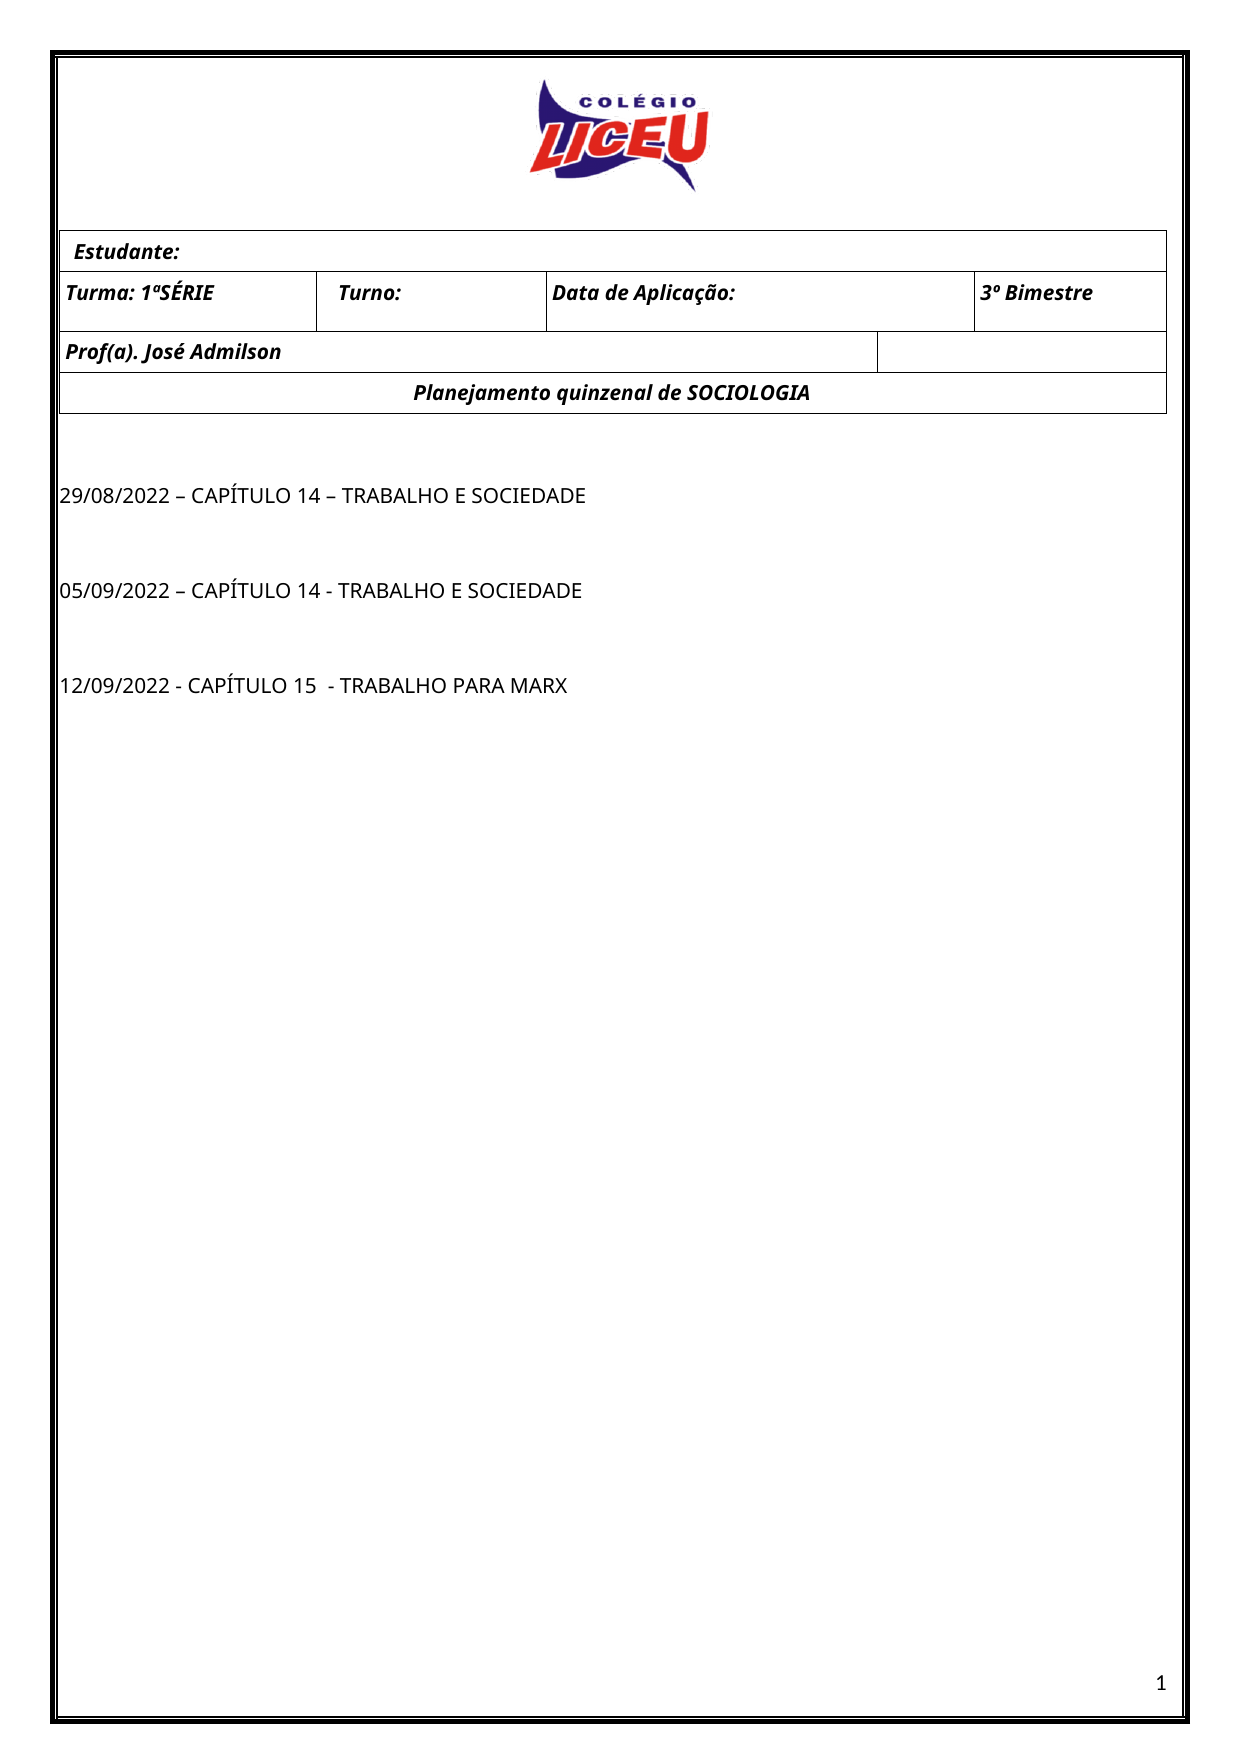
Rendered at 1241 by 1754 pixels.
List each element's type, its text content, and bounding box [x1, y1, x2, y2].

text 12/09/2022 - CAPÍTULO 15 - TRABALHO PARA MARX [59, 671, 1167, 699]
table_cell Turno: [317, 272, 546, 331]
table_cell Planejamento quinzenal de SOCIOLOGIA [60, 373, 1166, 413]
table_cell Data de Aplicação: [547, 272, 974, 331]
table_cell 3º Bimestre [975, 272, 1166, 331]
text 29/08/2022 – CAPÍTULO 14 – TRABALHO E SOCIEDADE [59, 482, 1167, 510]
table_header Estudante: [60, 231, 1166, 271]
picture [519, 70, 719, 196]
table_cell [878, 332, 1166, 372]
table_cell Turma: 1ªSÉRIE [60, 272, 316, 331]
text 05/09/2022 – CAPÍTULO 14 - TRABALHO E SOCIEDADE [59, 576, 1167, 604]
table_cell Prof(a). José Admilson [60, 332, 877, 372]
